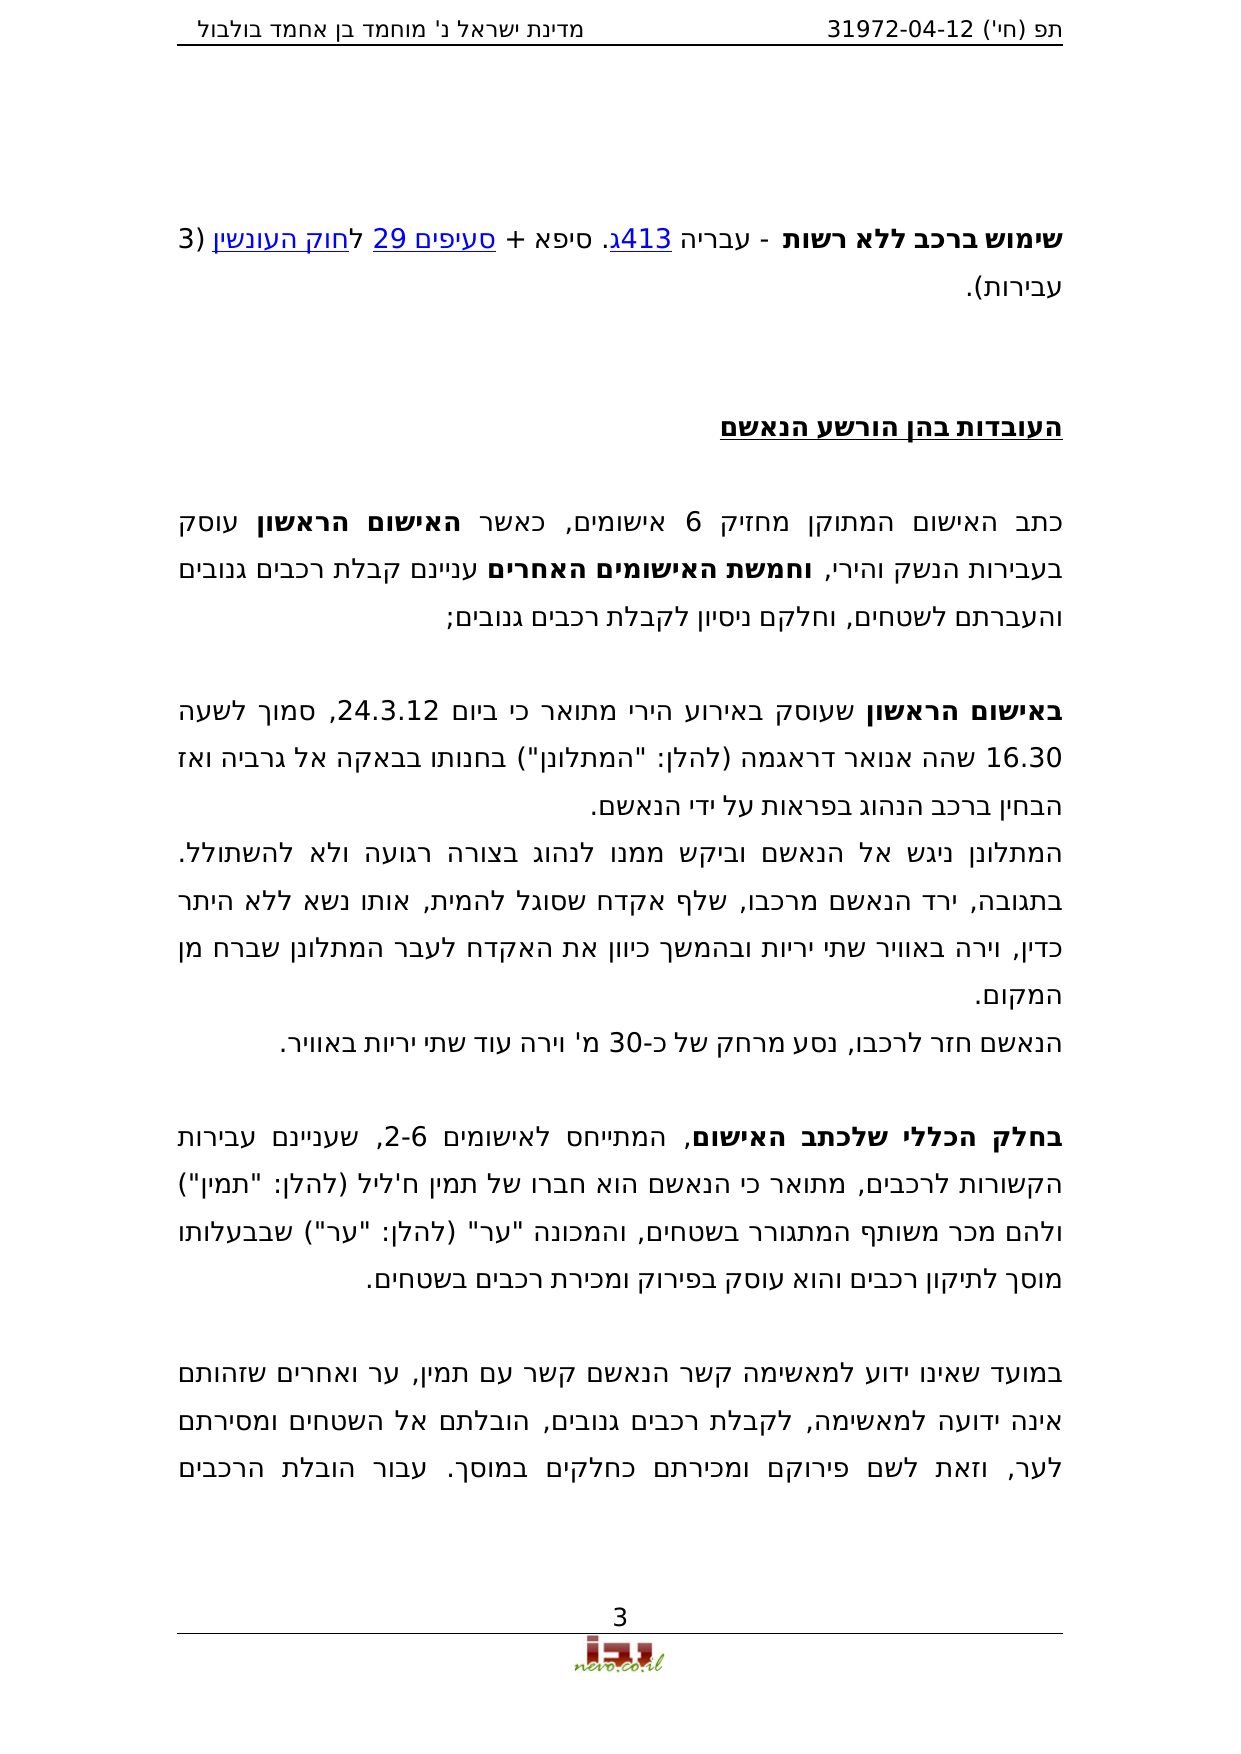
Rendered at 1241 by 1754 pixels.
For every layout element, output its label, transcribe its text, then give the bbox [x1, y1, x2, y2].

text שימוש ברכב ללא רשות - עבריה 413ג. סיפא + סעיפים 29 לחוק העונשין (3 עבירות). [177, 224, 1063, 303]
text העובדות בהן הורשע הנאשם [177, 412, 1063, 443]
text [177, 1357, 1063, 1484]
text המתלונן ניגש אל הנאשם וביקש ממנו לנהוג בצורה רגועה ולא להשתולל. בתגובה, ירד הנאשם מרכבו, שלף אקדח שסוגל להמית, אותו נשא ללא היתר כדין, וירה באוויר שתי יריות ובהמשך כיוון את האקדח לעבר המתלונן שברח מן המקום. [177, 837, 1063, 1011]
text כתב האישום המתוקן מחזיק 6 אישומים, כאשר האישום הראשון עוסק בעבירות הנשק והירי, וחמשת האישומים האחרים עניינם קבלת רכבים גנובים והעברתם לשטחים, וחלקם ניסיון לקבלת רכבים גנובים; [177, 506, 1063, 632]
text באישום הראשון שעוסק באירוע הירי מתואר כי ביום 24.3.12, סמוך לשעה 16.30 שהה אנואר דראגמה (להלן: "המתלונן") בחנותו בבאקה אל גרביה ואז הבחין ברכב הנהוג בפראות על ידי הנאשם. [177, 695, 1063, 821]
picture [574, 1635, 666, 1673]
text בחלק הכללי שלכתב האישום, המתייחס לאישומים 2-6, שעניינם עבירות הקשורות לרכבים, מתואר כי הנאשם הוא חברו של תמין ח'ליל (להלן: "תמין") ולהם מכר משותף המתגורר בשטחים, והמכונה "ער" (להלן: "ער") שבבעלותו מוסך לתיקון רכבים והוא עוסק בפירוק ומכירת רכבים בשטחים. [177, 1121, 1063, 1295]
text הנאשם חזר לרכבו, נסע מרחק של כ-30 מ' וירה עוד שתי יריות באוויר. [177, 1027, 1063, 1058]
